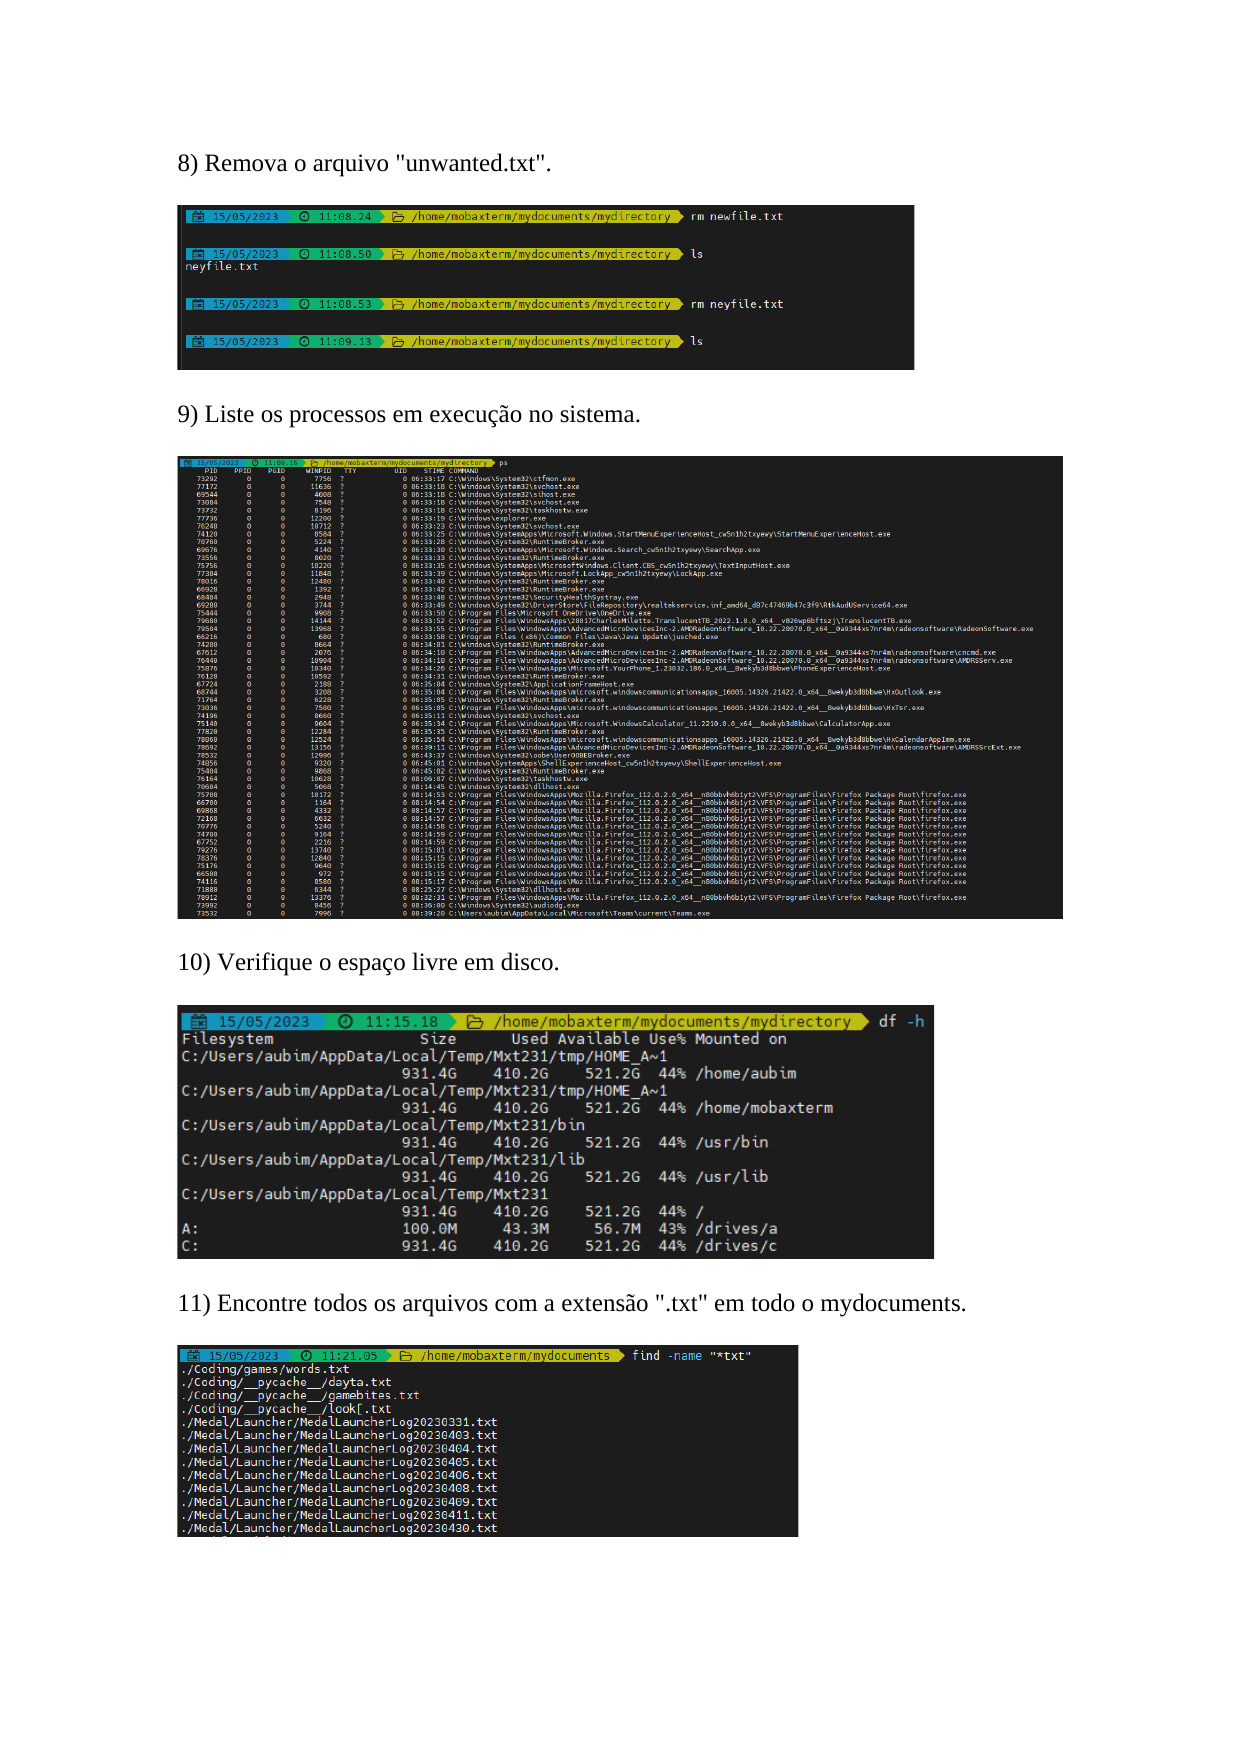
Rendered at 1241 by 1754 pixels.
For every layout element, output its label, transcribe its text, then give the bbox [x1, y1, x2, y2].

text 9) Liste os processos em execução no sistema. [177, 399, 1063, 428]
picture [177, 1345, 799, 1537]
picture [177, 1005, 935, 1259]
picture [177, 456, 1063, 919]
text 11) Encontre todos os arquivos com a extensão ".txt" em todo o mydocuments. [177, 1288, 1063, 1316]
text 10) Verifique o espaço livre em disco. [177, 947, 1063, 976]
text 8) Remova o arquivo "unwanted.txt". [177, 148, 1063, 176]
picture [177, 205, 915, 370]
